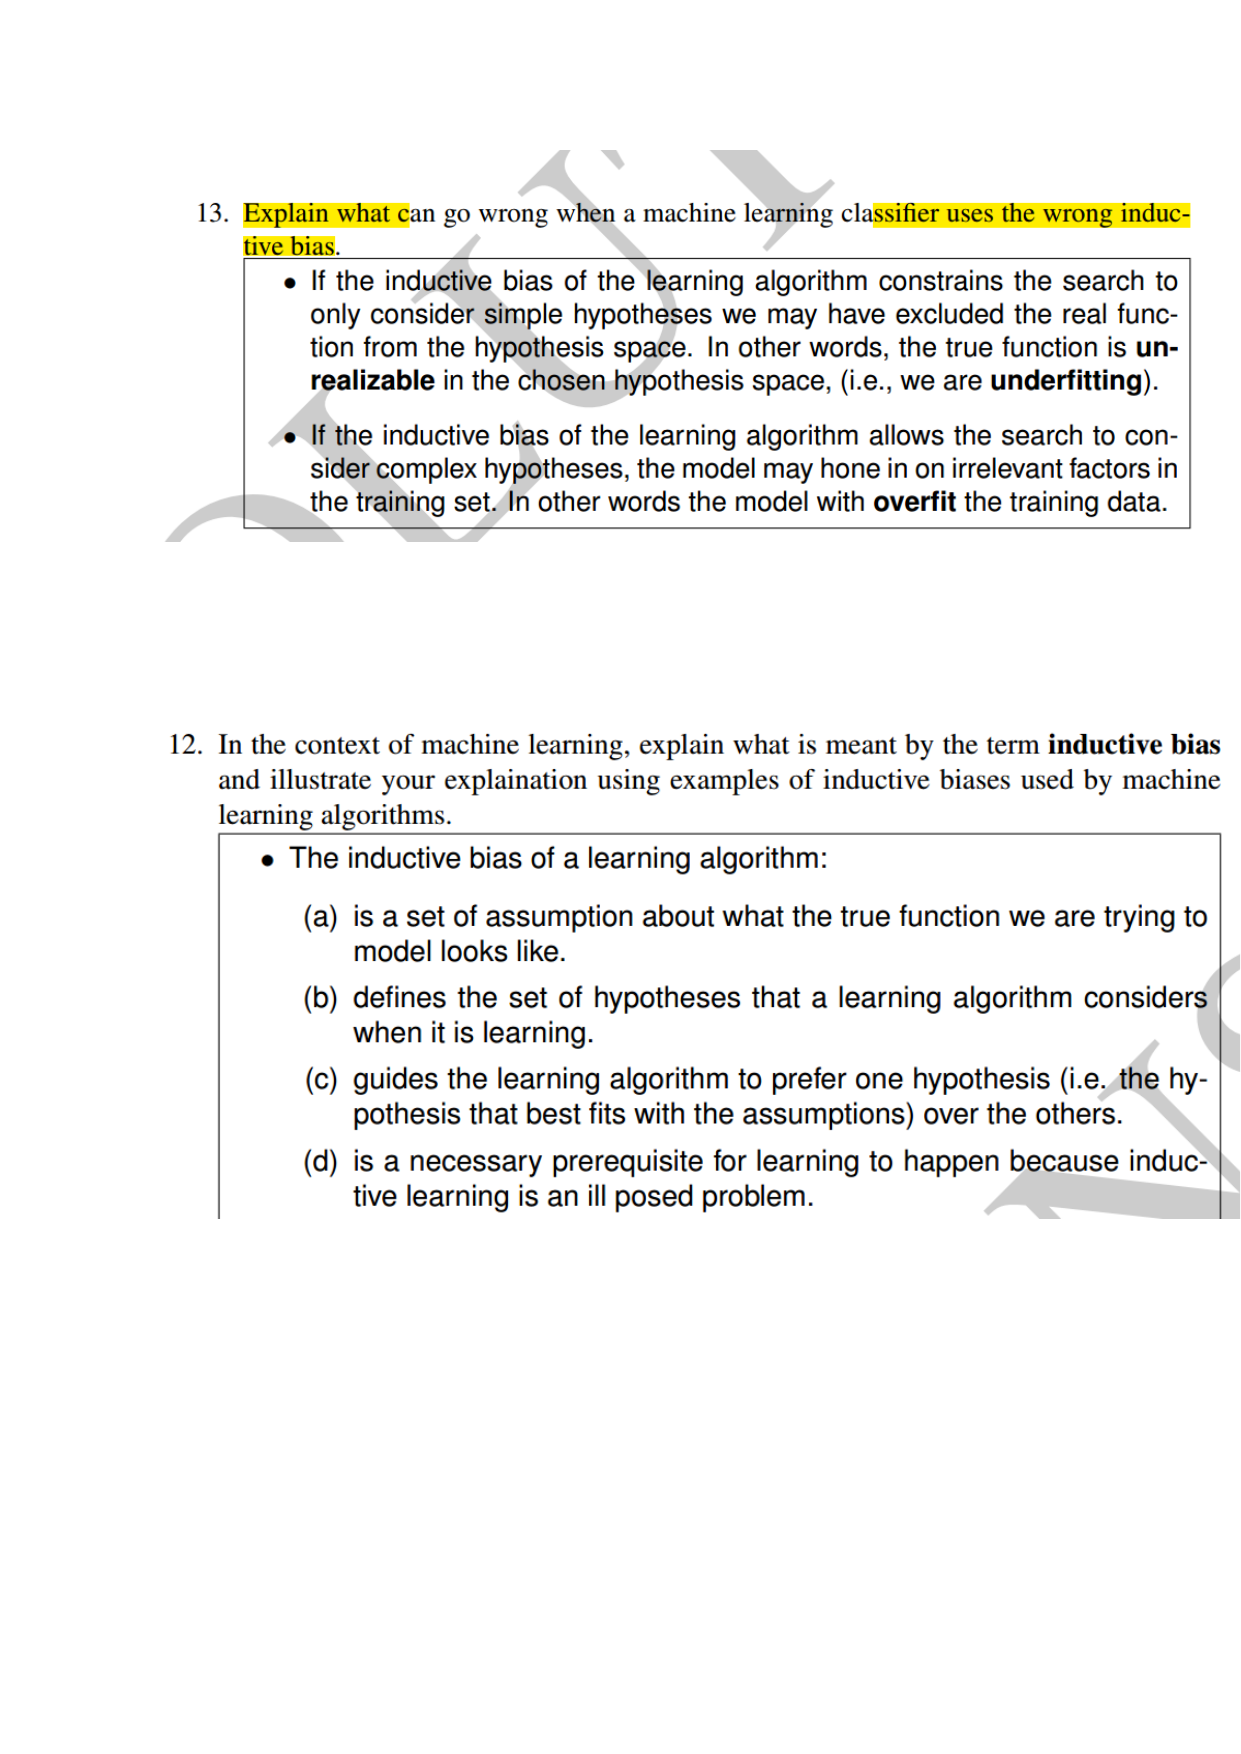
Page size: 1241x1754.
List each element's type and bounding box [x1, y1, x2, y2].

picture [150, 150, 1238, 542]
picture [150, 712, 1241, 1219]
